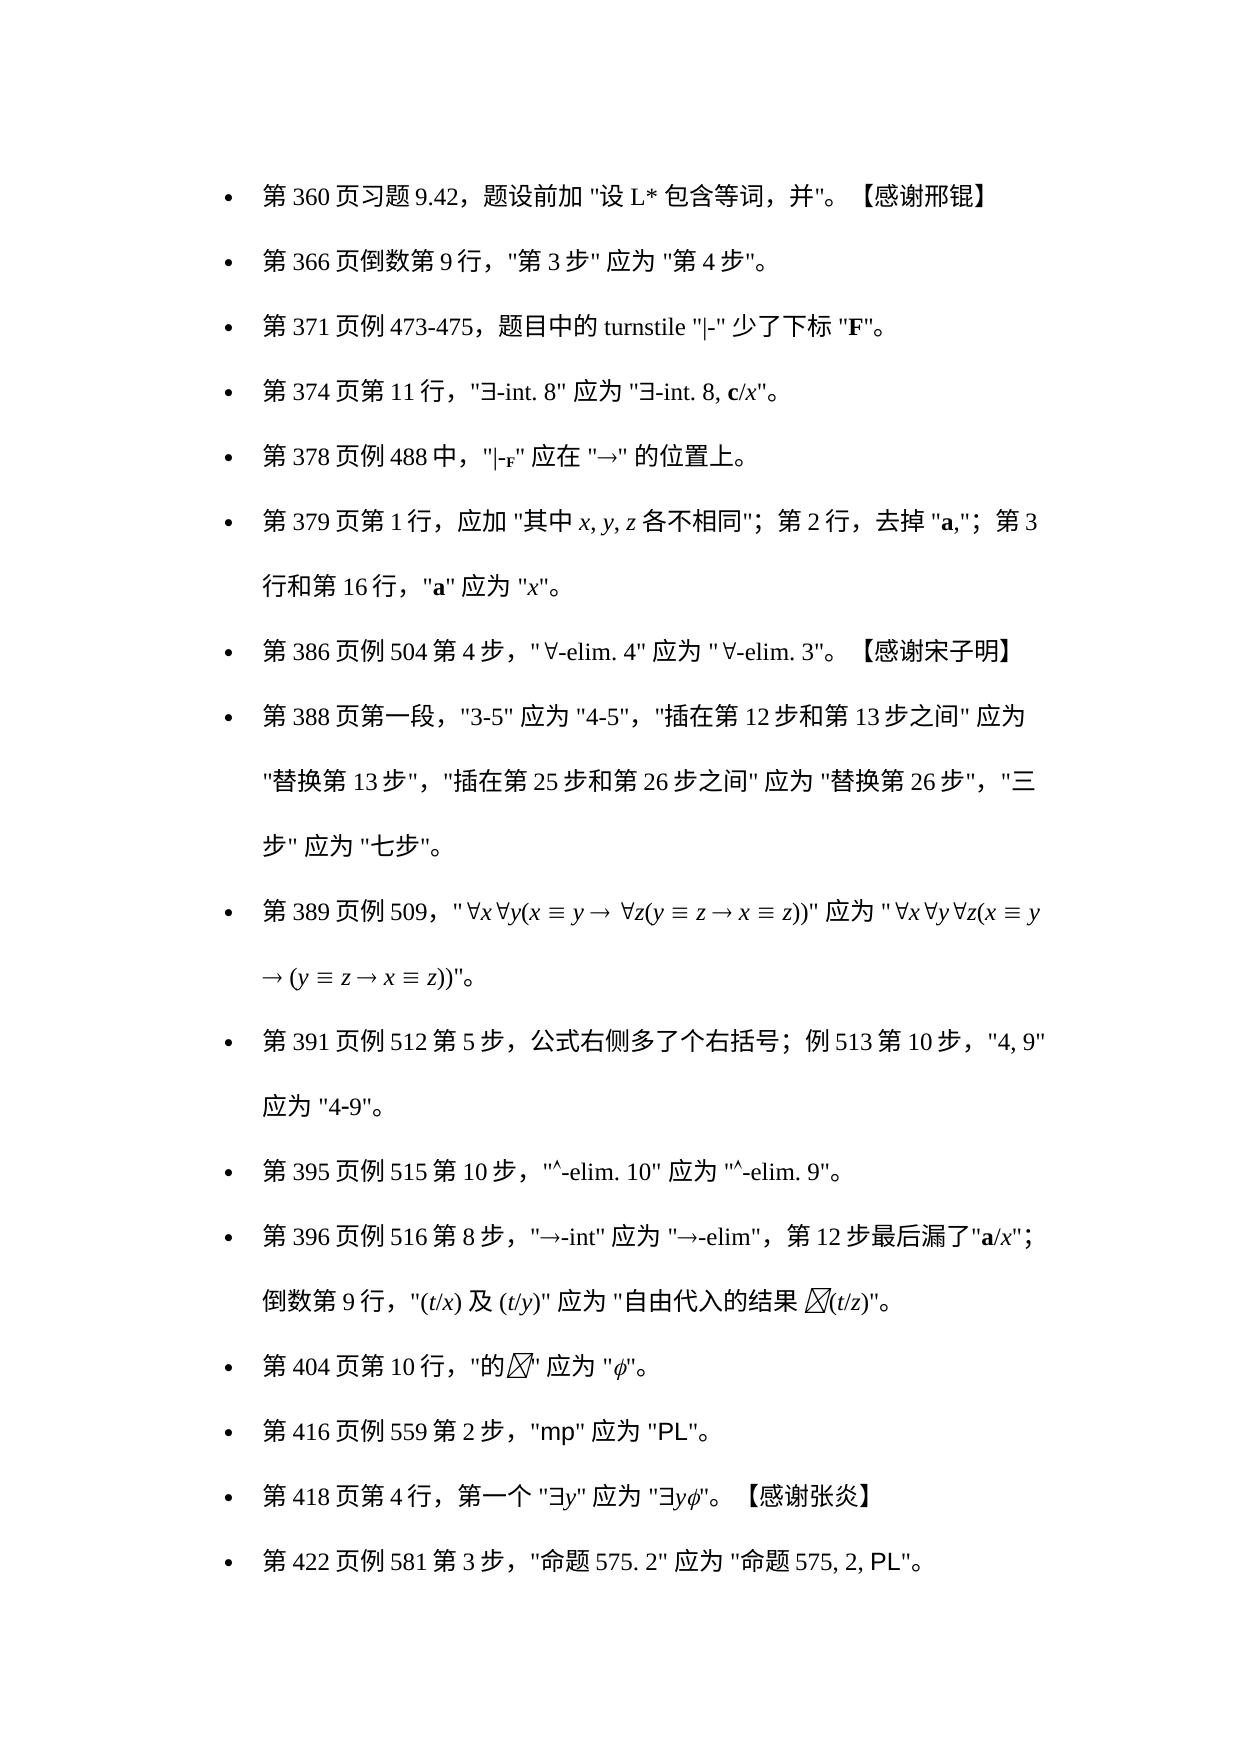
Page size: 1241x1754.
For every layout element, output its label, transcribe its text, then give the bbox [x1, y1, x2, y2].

list 第366页倒数第9行，"第3步" 应为 "第4步"。 [225, 227, 1053, 292]
list 第378页例488中，"|-F" 应在 "" 的位置上。 [225, 422, 1053, 487]
list 第386页例504第4步，"-elim. 4" 应为 "-elim. 3"。【感谢宋子明】 [225, 617, 1053, 682]
list 第360页习题9.42，题设前加 "设 L* 包含等词，并"。【感谢邢锟】 [225, 162, 1053, 227]
list 第391页例512第5步，公式右侧多了个右括号；例513第10步，"4, 9" 应为 "49"。 [225, 1007, 1053, 1137]
list 第371页例473-475，题目中的 turnstile "|-" 少了下标 "F"。 [225, 292, 1053, 357]
list 第422页例581第3步，"命题575. 2" 应为 "命题575, 2, PL"。 [225, 1527, 1053, 1592]
list 第388页第一段，"3-5" 应为 "4-5"，"插在第12步和第13步之间" 应为 "替换第13步"，"插在第25步和第26步之间" 应为 "替换第26步"，"三步" 应为 "七步"。 [225, 682, 1053, 877]
list 第374页第11行，"-int. 8" 应为 "-int. 8, c/x"。 [225, 357, 1053, 422]
list 第389页例509，"xy(x  y  z(y  z  x  z))" 应为 "xyz(x  y  (y  z  x  z))"。 [225, 877, 1053, 1007]
list 第396页例516第8步，"-int" 应为 "-elim"，第12步最后漏了"a/x"；倒数第9行，"(t/x) 及 (t/y)" 应为 "自由代入的结果 (t/z)"。 [225, 1202, 1053, 1332]
list 第404页第10行，"的" 应为 ""。 [225, 1332, 1053, 1397]
list 第418页第4行，第一个 "y" 应为 "y"。【感谢张炎】 [225, 1462, 1053, 1527]
list 第395页例515第10步，"-elim. 10" 应为 "-elim. 9"。 [225, 1137, 1053, 1202]
list 第416页例559第2步，"mp" 应为 "PL"。 [225, 1397, 1053, 1462]
list 第379页第1行，应加 "其中 x, y, z 各不相同"；第2行，去掉 "a,"；第3行和第16行，"a" 应为 "x"。 [225, 487, 1053, 617]
